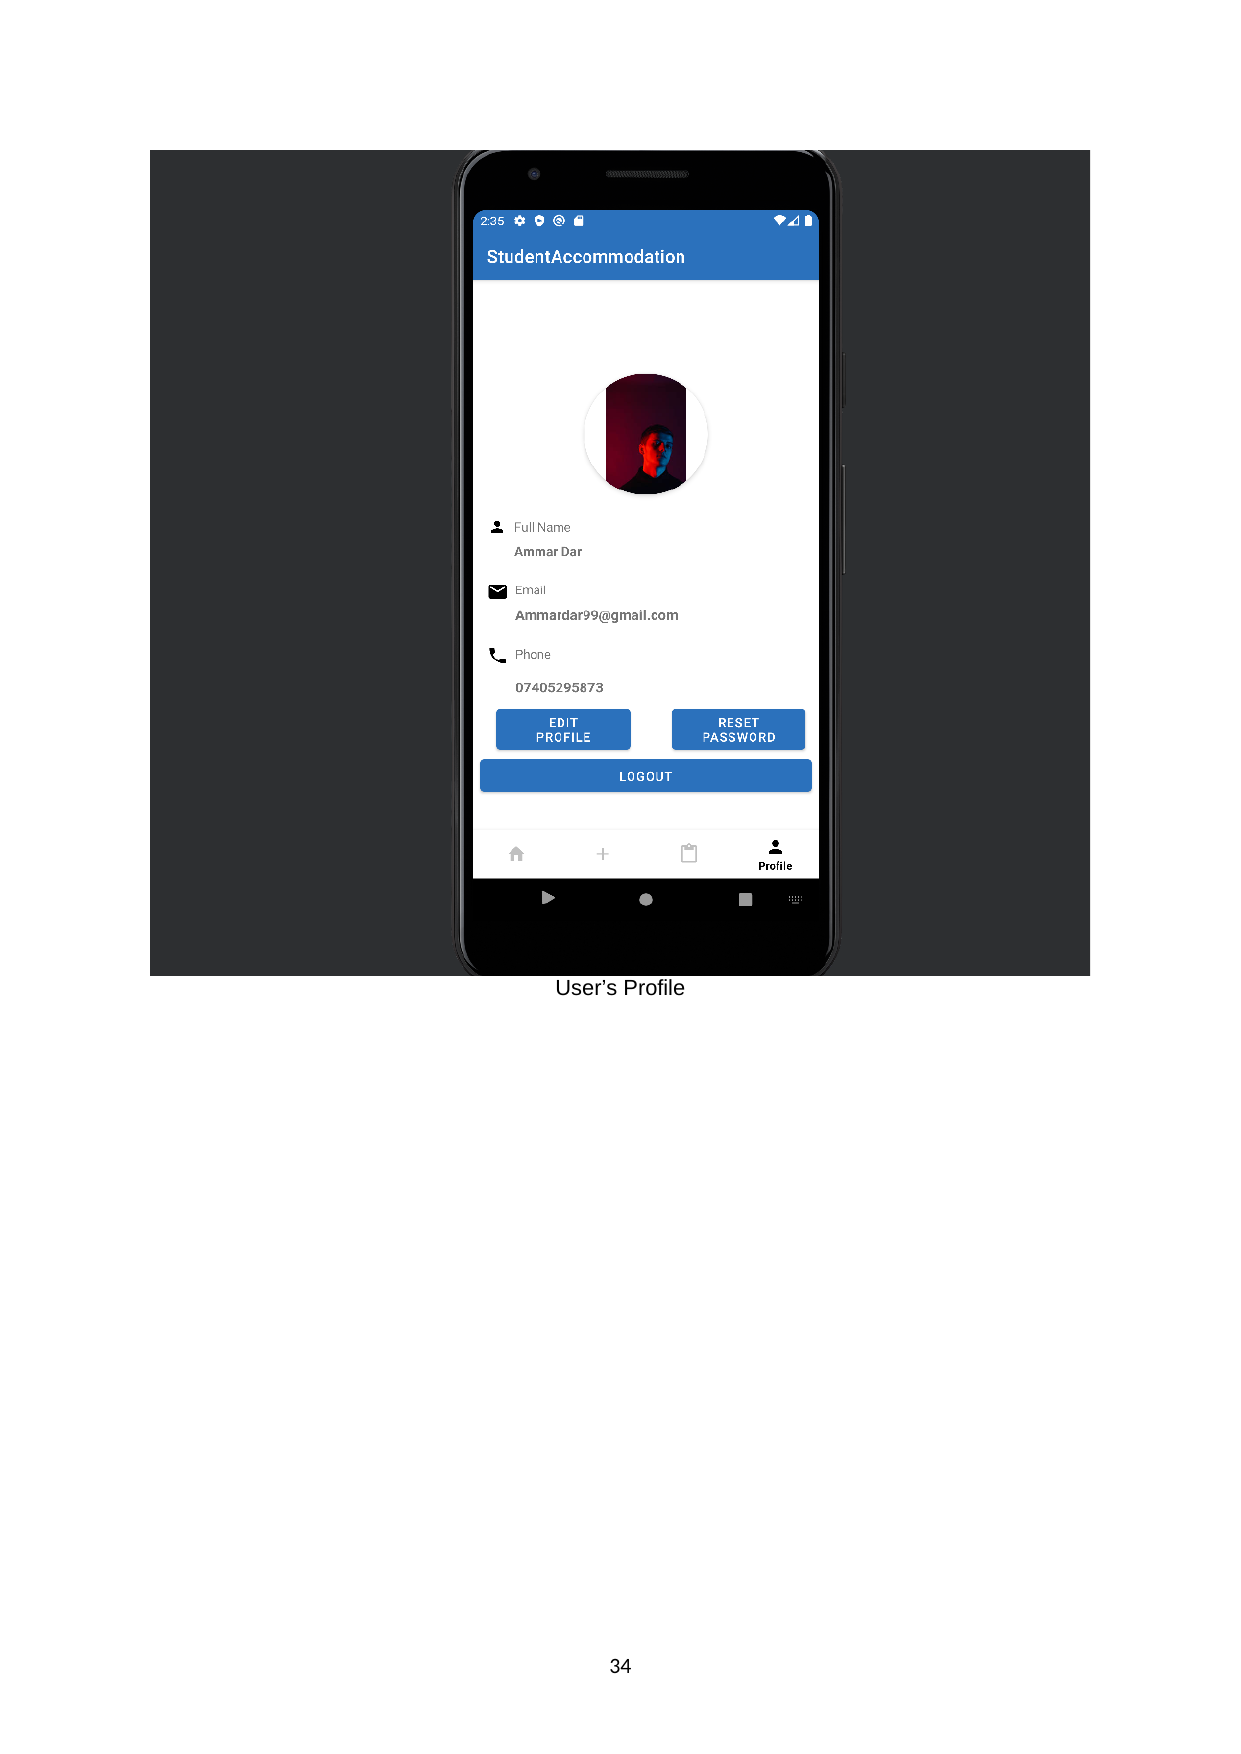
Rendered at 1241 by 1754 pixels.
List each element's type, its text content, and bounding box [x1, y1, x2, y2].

text User’s Profile [150, 976, 1090, 1000]
picture [150, 150, 1091, 976]
